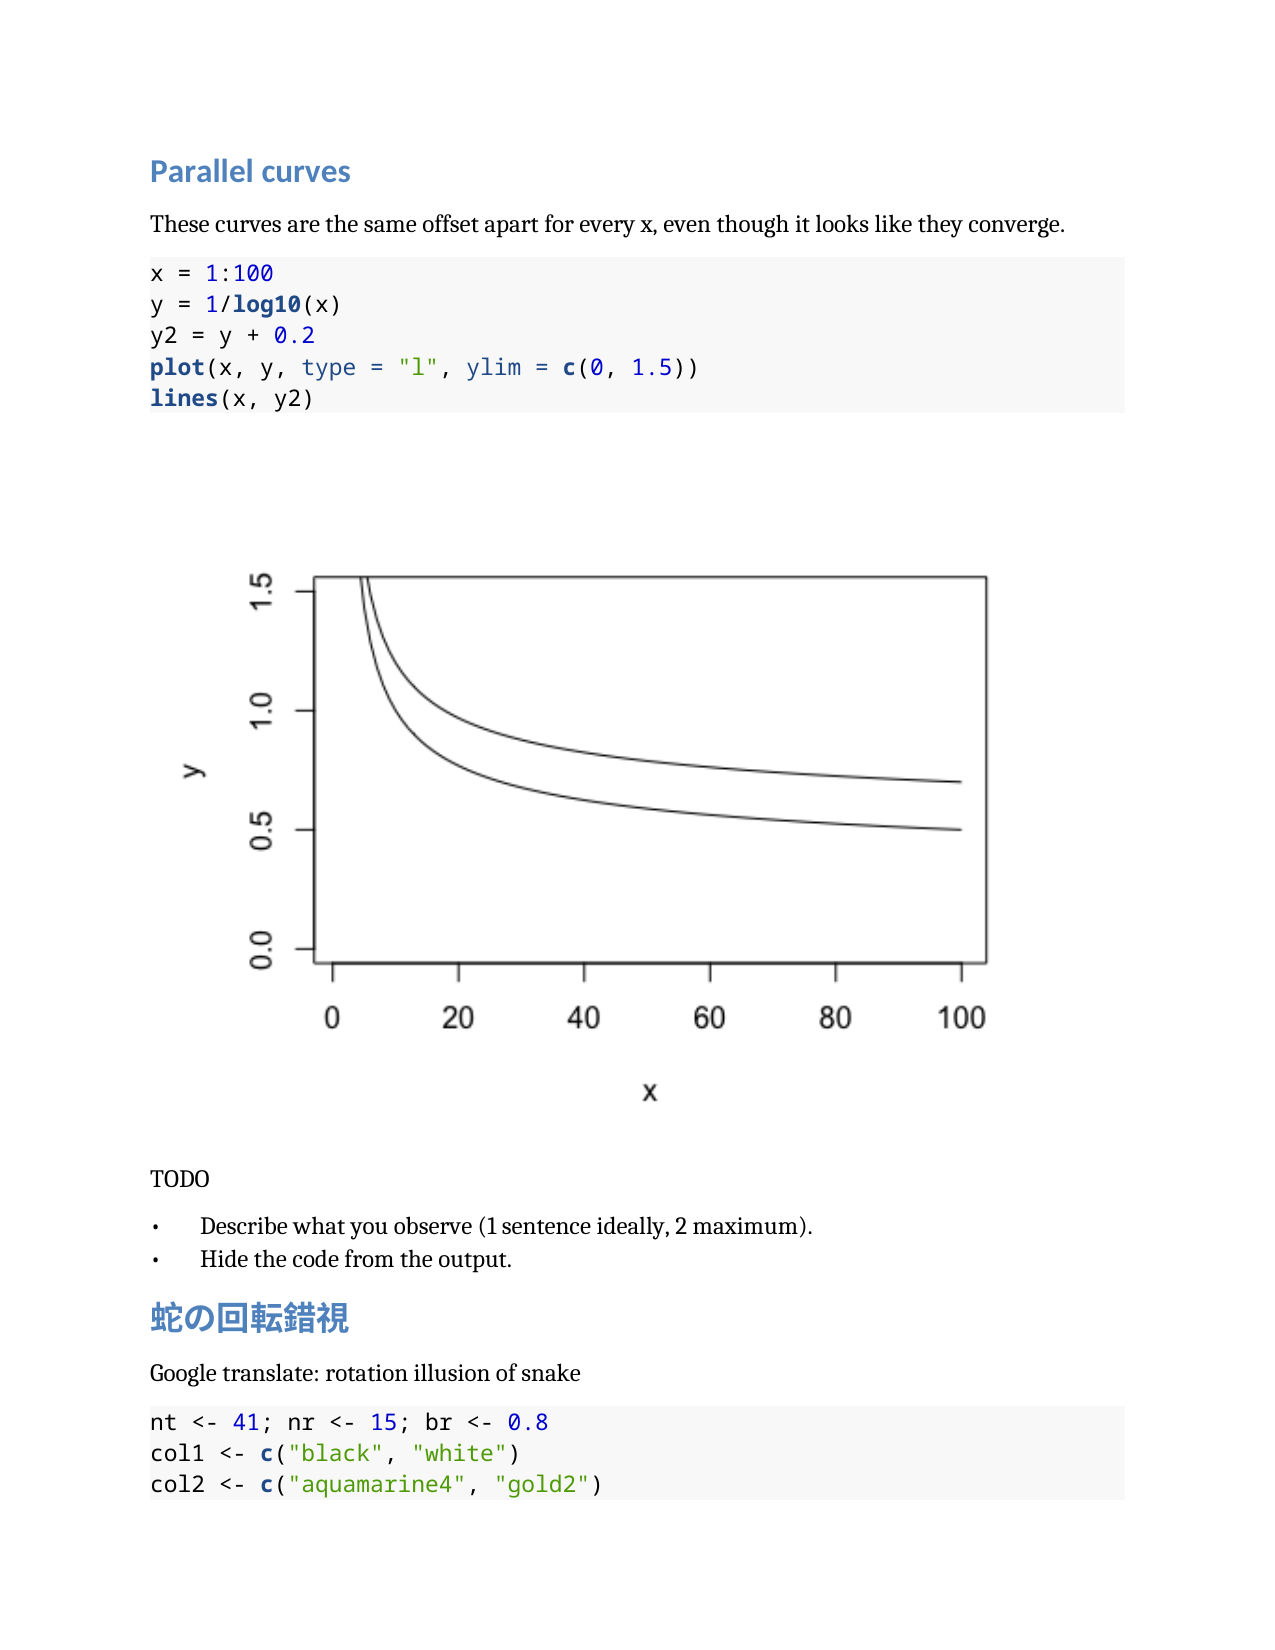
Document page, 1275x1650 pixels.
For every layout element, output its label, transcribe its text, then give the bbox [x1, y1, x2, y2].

text x = 1:100 y = 1/log10(x) y2 = y + 0.2 plot(x, y, type = "l", ylim = c(0, 1.5)) lines(x, y2) [150, 257, 1125, 413]
text TODO [150, 1165, 1125, 1193]
text These curves are the same offset apart for every x, even though it looks like they converge. [150, 209, 1125, 238]
list Hide the code from the output. [150, 1245, 1125, 1273]
picture [168, 432, 1062, 1146]
text Google translate: rotation illusion of snake [150, 1358, 1125, 1387]
list Describe what you observe (1 sentence ideally, 2 maximum). [150, 1212, 1125, 1241]
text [150, 1406, 1125, 1500]
subtitle 蛇の回転錯視 [150, 1294, 1125, 1340]
subtitle Parallel curves [150, 150, 1125, 191]
